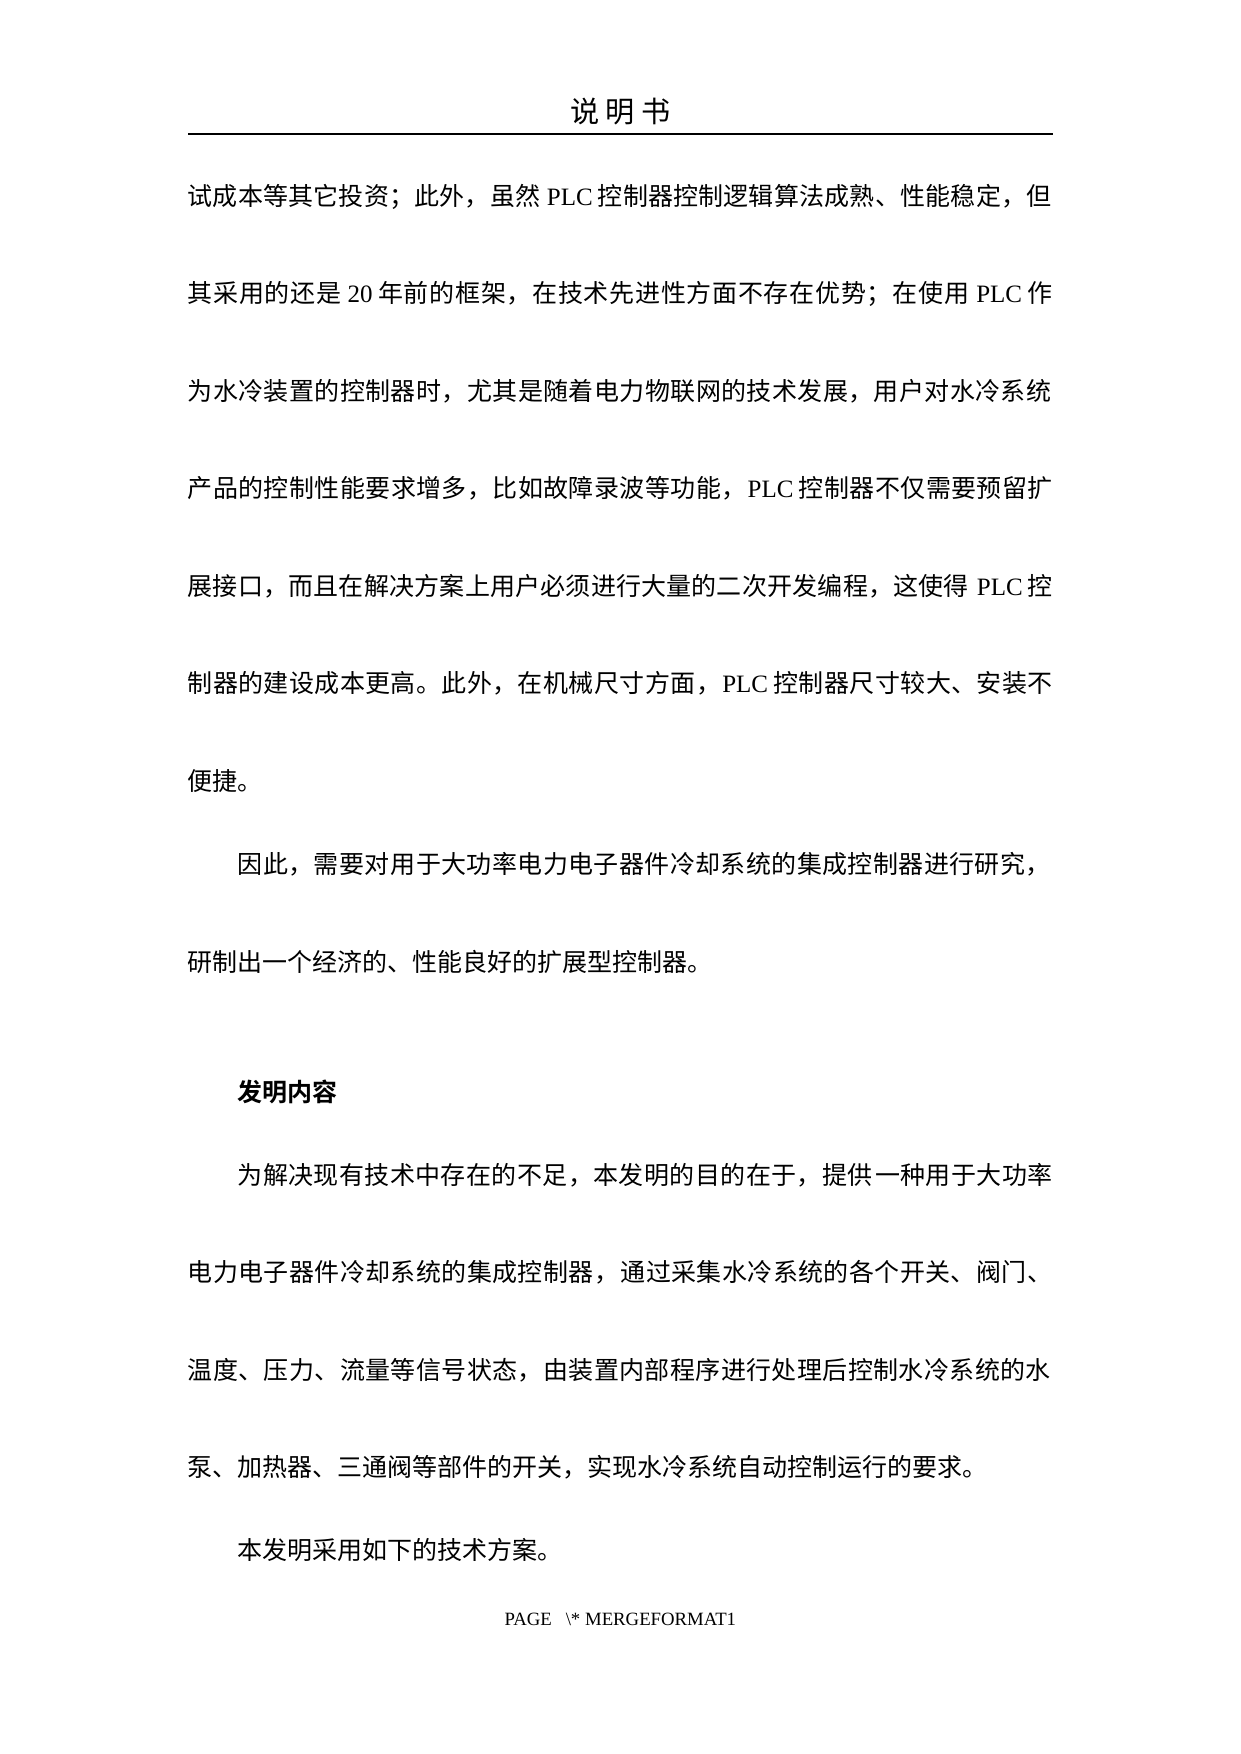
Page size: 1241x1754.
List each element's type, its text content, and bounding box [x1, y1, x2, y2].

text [187, 162, 1053, 812]
text 发明内容 [187, 1058, 1053, 1123]
text 本发明采用如下的技术方案。 [187, 1516, 1053, 1581]
text 因此，需要对用于大功率电力电子器件冷却系统的集成控制器进行研究，研制出一个经济的、性能良好的扩展型控制器。 [187, 830, 1053, 993]
text 为解决现有技术中存在的不足，本发明的目的在于，提供一种用于大功率电力电子器件冷却系统的集成控制器，通过采集水冷系统的各个开关、阀门、温度、压力、流量等信号状态，由装置内部程序进行处理后控制水冷系统的水泵、加热器、三通阀等部件的开关，实现水冷系统自动控制运行的要求。 [187, 1141, 1053, 1498]
